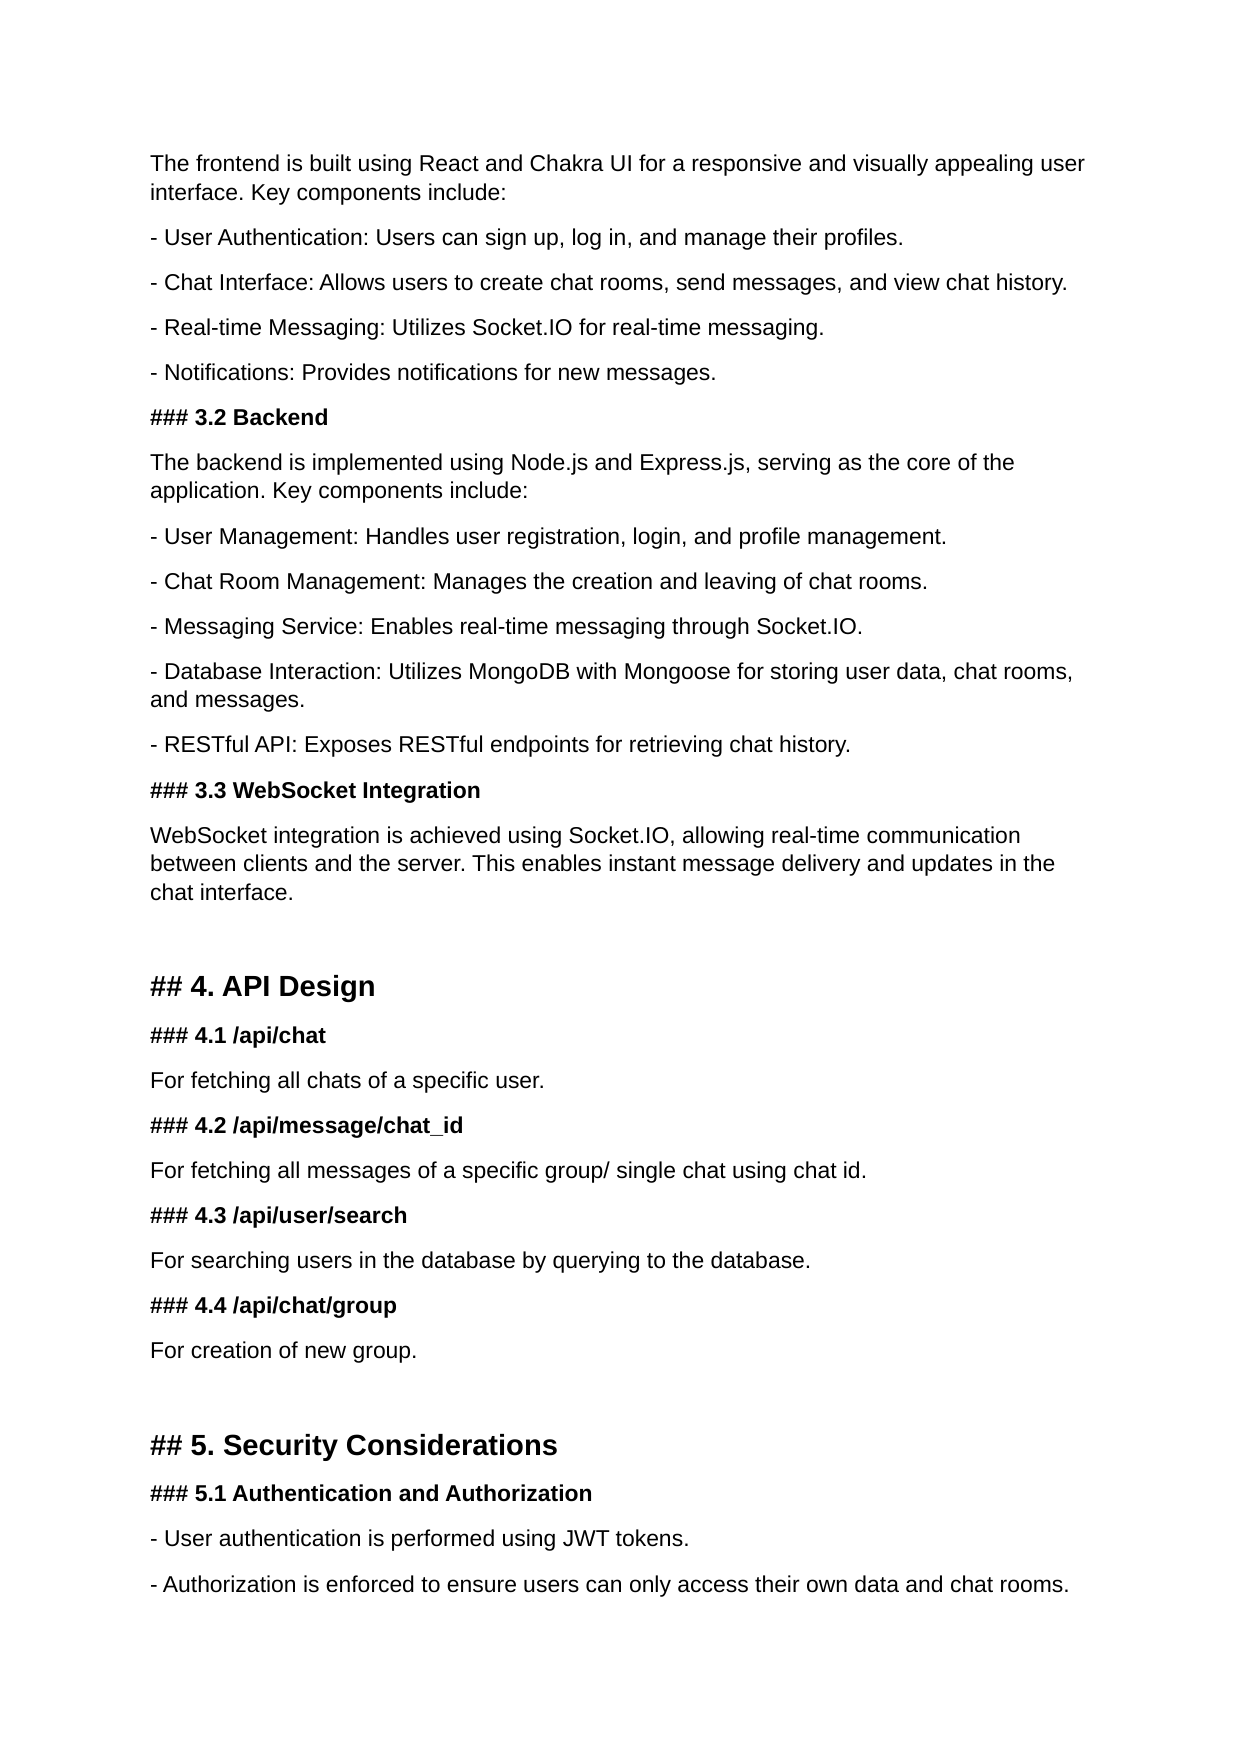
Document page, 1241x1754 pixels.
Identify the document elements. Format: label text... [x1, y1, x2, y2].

text - Notifications: Provides notifications for new messages. [150, 359, 1090, 385]
text WebSocket integration is achieved using Socket.IO, allowing real-time communication between clients and the server. This enables instant message delivery and updates in the chat interface. [150, 822, 1090, 905]
text ## 5. Security Considerations [150, 1427, 1090, 1461]
text - Database Interaction: Utilizes MongoDB with Mongoose for storing user data, chat rooms, and messages. [150, 658, 1090, 713]
text - Authorization is enforced to ensure users can only access their own data and chat rooms. [150, 1571, 1090, 1597]
text - Chat Room Management: Manages the creation and leaving of chat rooms. [150, 568, 1090, 594]
text - User authentication is performed using JWT tokens. [150, 1525, 1090, 1552]
text - Real-time Messaging: Utilizes Socket.IO for real-time messaging. [150, 314, 1090, 340]
text ## 4. API Design [150, 969, 1090, 1002]
text ### 4.2 /api/message/chat_id [150, 1112, 1090, 1138]
text ### 4.3 /api/user/search [150, 1202, 1090, 1228]
text ### 4.4 /api/chat/group [150, 1292, 1090, 1318]
text For fetching all messages of a specific group/ single chat using chat id. [150, 1157, 1090, 1183]
text ### 3.2 Backend [150, 404, 1090, 430]
text - User Management: Handles user registration, login, and profile management. [150, 523, 1090, 549]
text For searching users in the database by querying to the database. [150, 1247, 1090, 1273]
text For fetching all chats of a specific user. [150, 1067, 1090, 1093]
text For creation of new group. [150, 1337, 1090, 1364]
text ### 5.1 Authentication and Authorization [150, 1480, 1090, 1507]
text - Messaging Service: Enables real-time messaging through Socket.IO. [150, 613, 1090, 639]
text - User Authentication: Users can sign up, log in, and manage their profiles. [150, 223, 1090, 250]
text The backend is implemented using Node.js and Express.js, serving as the core of the application. Key components include: [150, 449, 1090, 504]
text The frontend is built using React and Chakra UI for a responsive and visually appealing user interface. Key components include: [150, 150, 1090, 205]
text - Chat Interface: Allows users to create chat rooms, send messages, and view chat history. [150, 269, 1090, 295]
text ### 3.3 WebSocket Integration [150, 777, 1090, 803]
text - RESTful API: Exposes RESTful endpoints for retrieving chat history. [150, 731, 1090, 758]
text ### 4.1 /api/chat [150, 1022, 1090, 1048]
